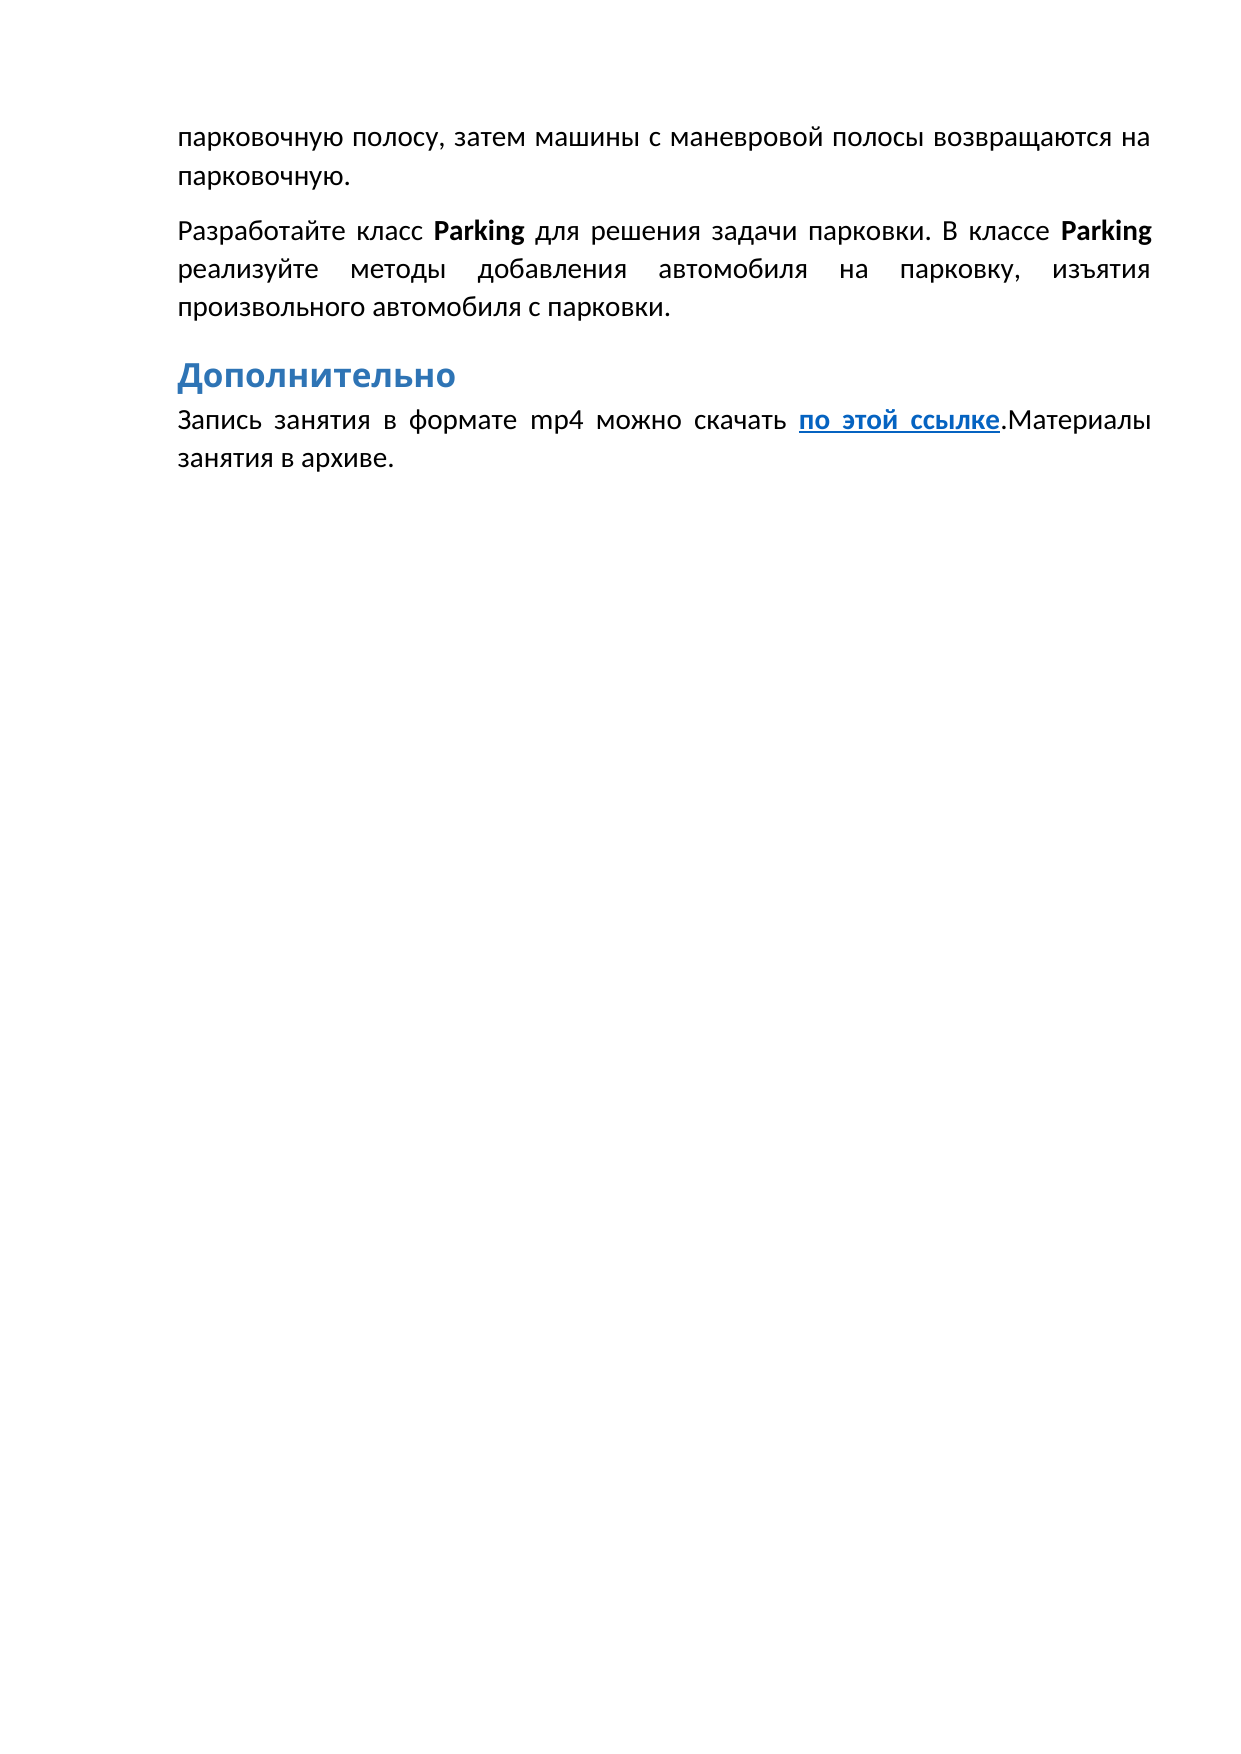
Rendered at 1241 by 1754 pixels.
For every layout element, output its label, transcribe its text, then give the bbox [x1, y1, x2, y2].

text Разработайте класс Parking для решения задачи парковки. В классе Parking реализуйте методы добавления автомобиля на парковку, изъятия произвольного автомобиля с парковки. [177, 212, 1152, 324]
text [177, 118, 1152, 192]
subtitle Дополнительно [177, 352, 1152, 397]
text Запись занятия в формате mp4 можно скачать по этой ссылке.Материалы занятия в архиве. [177, 401, 1152, 475]
